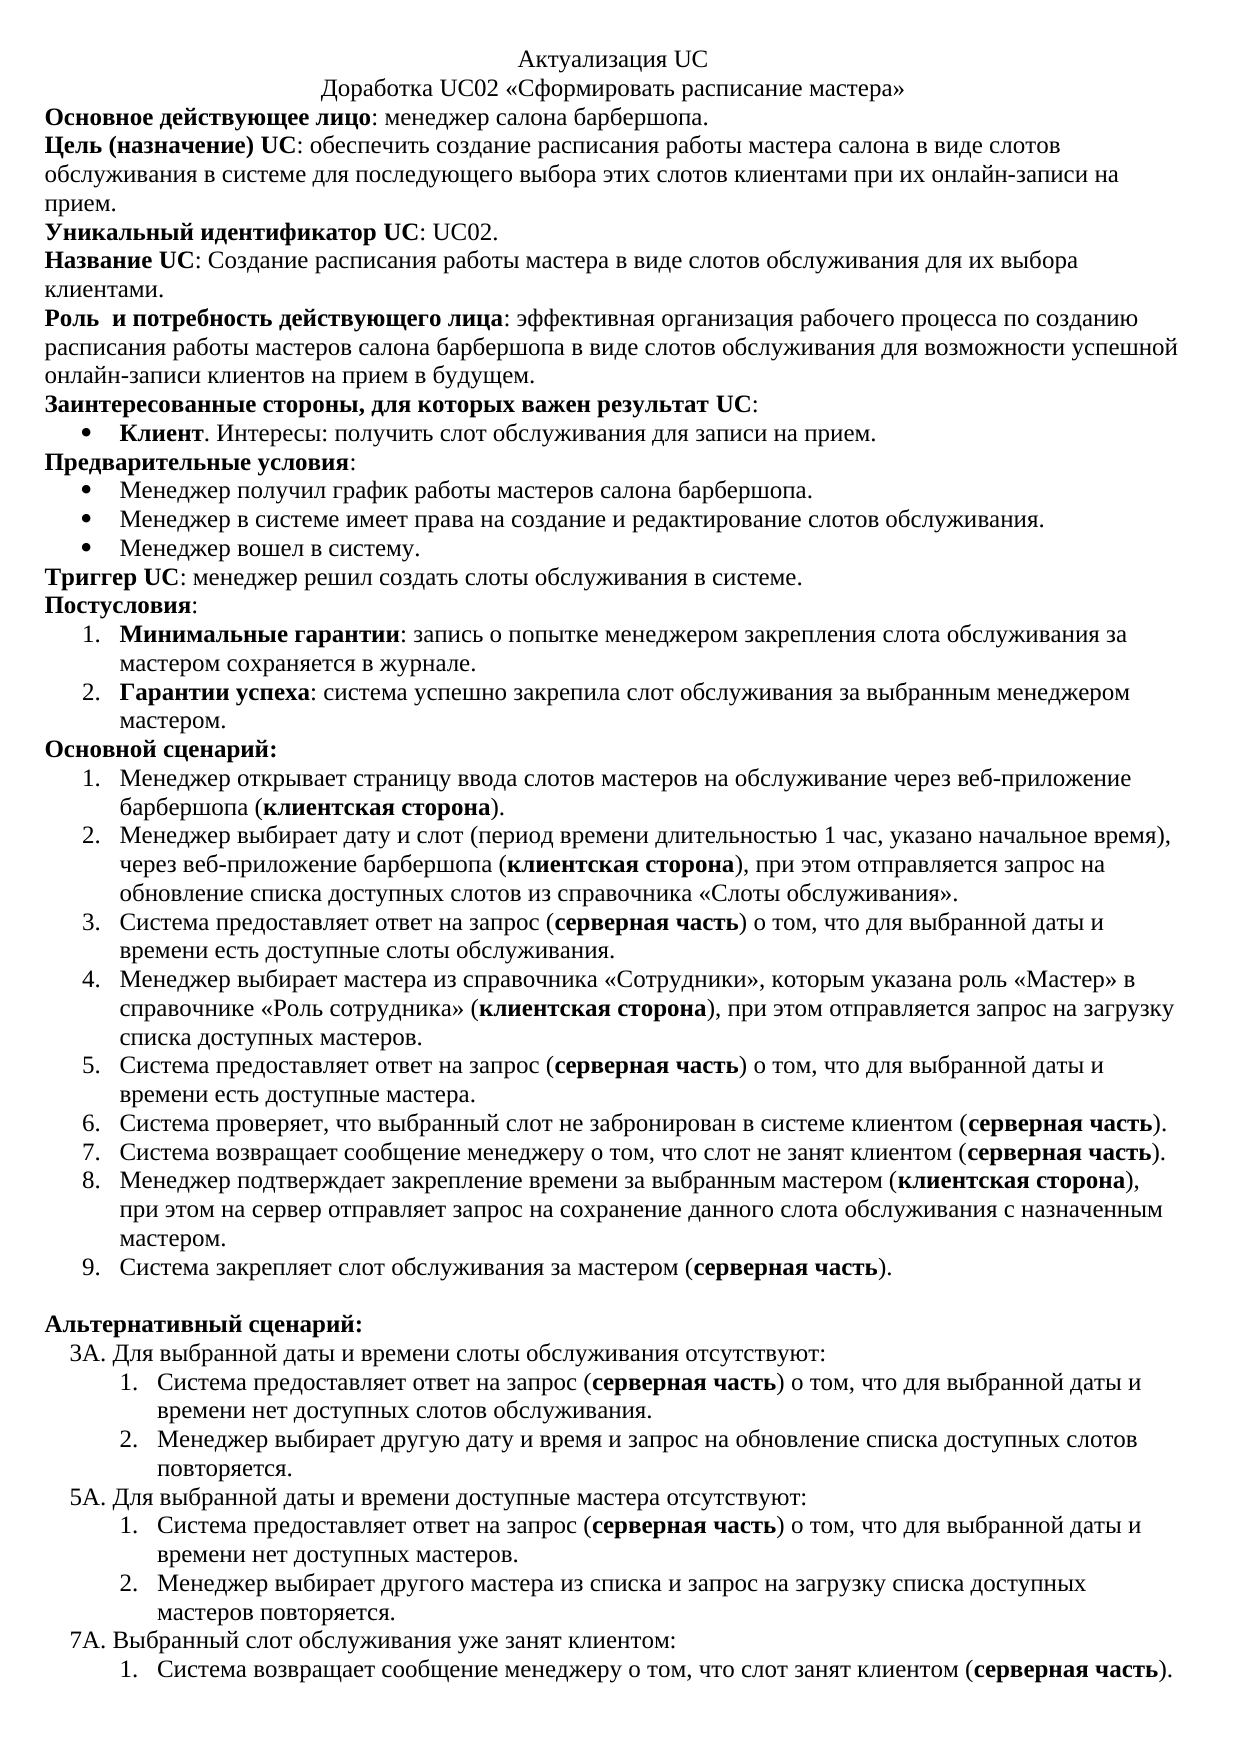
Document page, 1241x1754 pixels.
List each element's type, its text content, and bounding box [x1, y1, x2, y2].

text Альтернативный сценарий: [44, 1309, 1181, 1338]
text Уникальный идентификатор UC: UC02. [44, 217, 1181, 246]
list Система возвращает сообщение менеджеру о том, что слот занят клиентом (серверная часть). [119, 1654, 1181, 1683]
list Менеджер выбирает другую дату и время и запрос на обновление списка доступных слотов повторяется. [119, 1424, 1181, 1482]
list Менеджер выбирает мастера из справочника «Сотрудники», которым указана роль «Мастер» в справочнике «Роль сотрудника» (клиентская сторона), при этом отправляется запрос на загрузку списка доступных мастеров. [82, 964, 1181, 1051]
text Постусловия: [44, 591, 1181, 619]
text Основное действующее лицо: менеджер салона барбершопа. [44, 102, 1181, 131]
list Клиент. Интересы: получить слот обслуживания для записи на прием. [82, 418, 1181, 447]
list Менеджер получил график работы мастеров салона барбершопа. [82, 476, 1181, 504]
text Триггер UC: менеджер решил создать слоты обслуживания в системе. [44, 562, 1181, 591]
text Доработка UC02 «Сформировать расписание мастера» [44, 73, 1181, 102]
text 3А. Для выбранной даты и времени слоты обслуживания отсутствуют: [44, 1338, 1181, 1367]
text Цель (назначение) UC: обеспечить создание расписания работы мастера салона в виде слотов обслуживания в системе для последующего выбора этих слотов клиентами при их онлайн-записи на прием. [44, 131, 1181, 217]
list Менеджер открывает страницу ввода слотов мастеров на обслуживание через веб-приложение барбершопа (клиентская сторона). [82, 763, 1181, 821]
text Основной сценарий: [44, 734, 1181, 763]
text Заинтересованные стороны, для которых важен результат UC: [44, 389, 1181, 418]
list Менеджер выбирает другого мастера из списка и запрос на загрузку списка доступных мастеров повторяется. [119, 1568, 1181, 1626]
list Система предоставляет ответ на запрос (серверная часть) о том, что для выбранной даты и времени нет доступных слотов обслуживания. [119, 1367, 1181, 1424]
list Менеджер вошел в систему. [82, 533, 1181, 562]
list Система предоставляет ответ на запрос (серверная часть) о том, что для выбранной даты и времени есть доступные слоты обслуживания. [82, 907, 1181, 964]
text Актуализация UC [44, 44, 1181, 73]
text Название UС: Создание расписания работы мастера в виде слотов обслуживания для их выбора клиентами. [44, 246, 1181, 303]
list Минимальные гарантии: запись о попытке менеджером закрепления слота обслуживания за мастером сохраняется в журнале. [82, 619, 1181, 677]
text 7А. Выбранный слот обслуживания уже занят клиентом: [44, 1626, 1181, 1654]
text Роль и потребность действующего лица: эффективная организация рабочего процесса по созданию расписания работы мастеров салона барбершопа в виде слотов обслуживания для возможности успешной онлайн-записи клиентов на прием в будущем. [44, 303, 1181, 389]
list Система закрепляет слот обслуживания за мастером (серверная часть). [82, 1252, 1181, 1281]
list Гарантии успеха: система успешно закрепила слот обслуживания за выбранным менеджером мастером. [82, 677, 1181, 734]
list Система предоставляет ответ на запрос (серверная часть) о том, что для выбранной даты и времени нет доступных мастеров. [119, 1511, 1181, 1568]
list Менеджер в системе имеет права на создание и редактирование слотов обслуживания. [82, 504, 1181, 533]
list Система проверяет, что выбранный слот не забронирован в системе клиентом (серверная часть). [82, 1108, 1181, 1137]
list Менеджер подтверждает закрепление времени за выбранным мастером (клиентская сторона), при этом на сервер отправляет запрос на сохранение данного слота обслуживания с назначенным мастером. [82, 1166, 1181, 1252]
text Предварительные условия: [44, 447, 1181, 476]
list Система предоставляет ответ на запрос (серверная часть) о том, что для выбранной даты и времени есть доступные мастера. [82, 1051, 1181, 1108]
text 5А. Для выбранной даты и времени доступные мастера отсутствуют: [44, 1482, 1181, 1511]
list Система возвращает сообщение менеджеру о том, что слот не занят клиентом (серверная часть). [82, 1137, 1181, 1166]
list Менеджер выбирает дату и слот (период времени длительностью 1 час, указано начальное время), через веб-приложение барбершопа (клиентская сторона), при этом отправляется запрос на обновление списка доступных слотов из справочника «Слоты обслуживания». [82, 821, 1181, 907]
